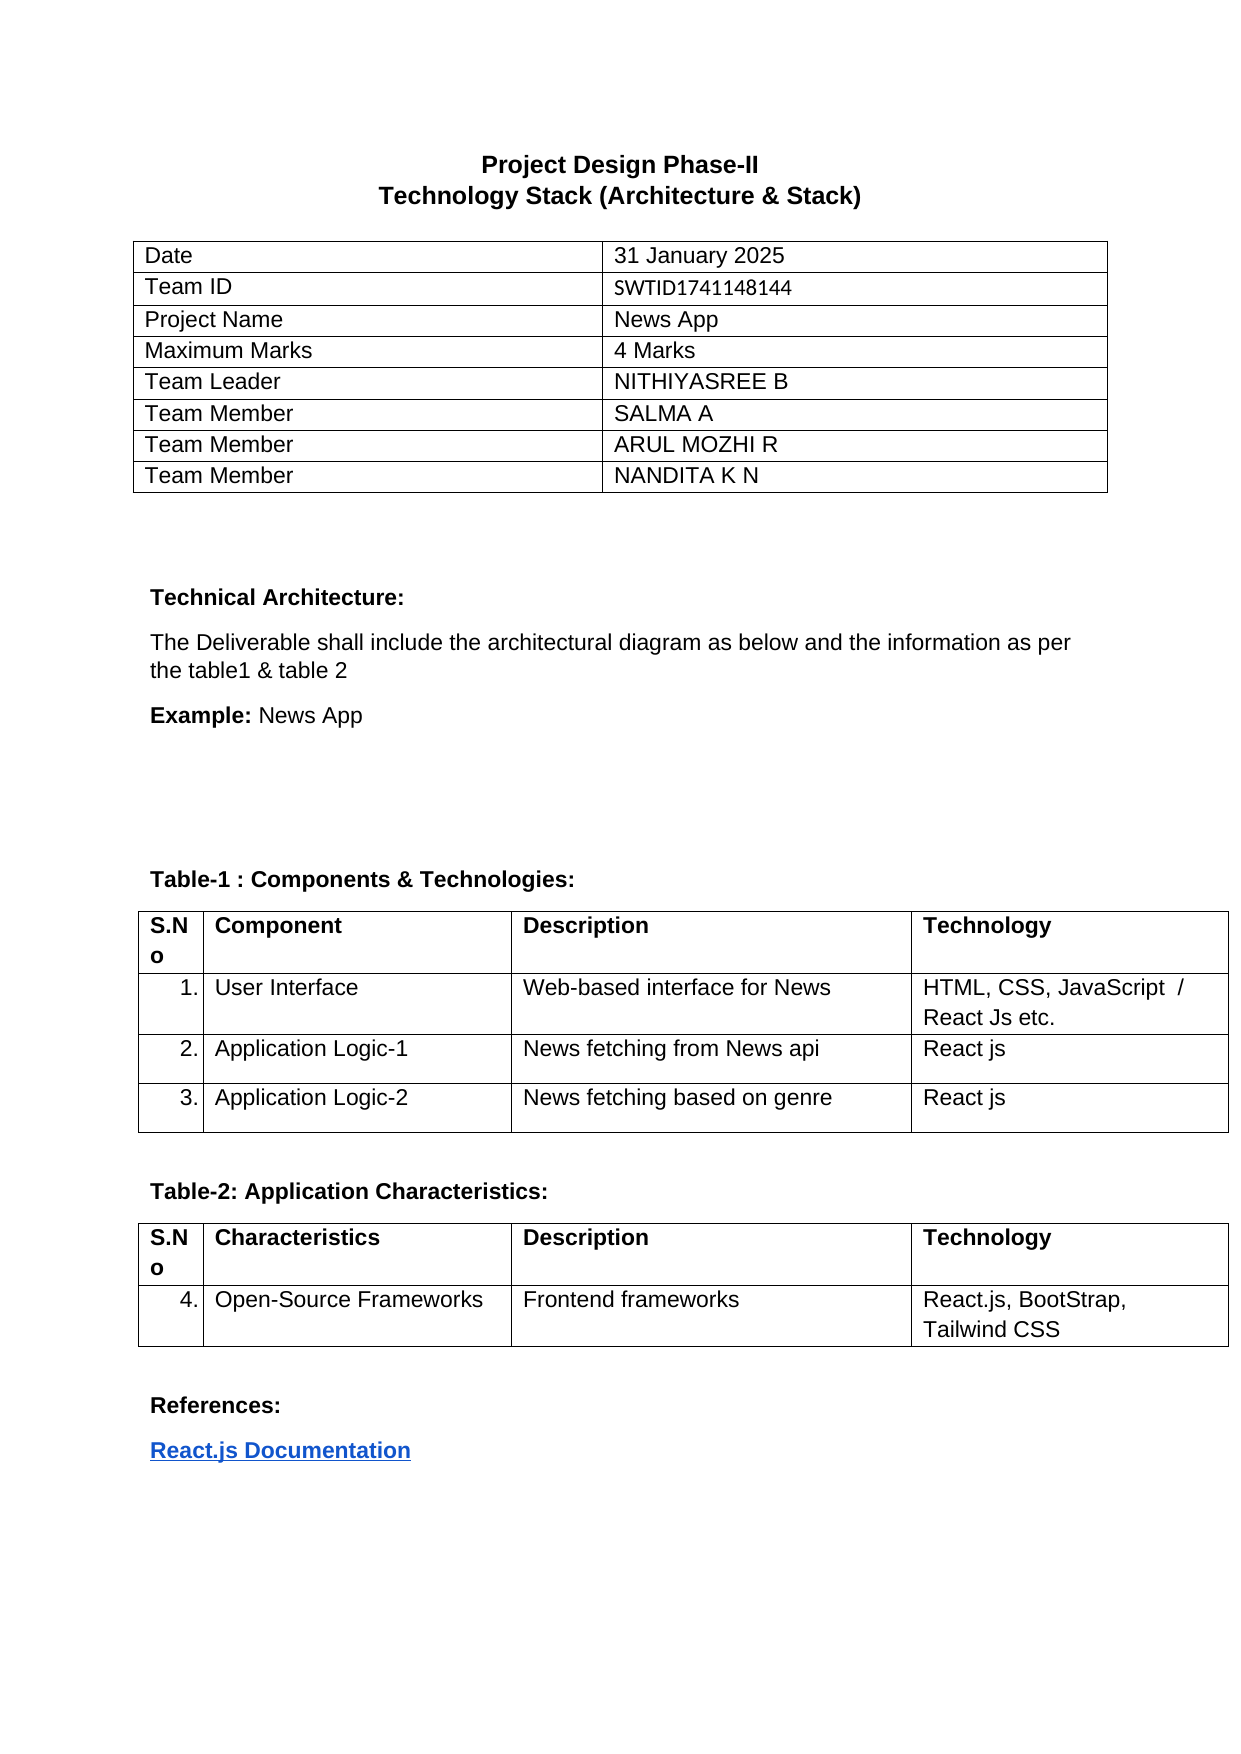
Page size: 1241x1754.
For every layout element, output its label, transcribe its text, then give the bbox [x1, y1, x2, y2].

table_cell [139, 1084, 203, 1132]
table_header Technology [912, 1224, 1228, 1284]
table_cell News fetching from News api [512, 1035, 911, 1083]
table_cell Frontend frameworks [512, 1286, 911, 1346]
table_cell [139, 974, 203, 1034]
table_cell Application Logic-2 [204, 1084, 511, 1132]
table_cell Team Member [134, 462, 602, 492]
text React.js Documentation [150, 1437, 1090, 1463]
text Example: News App [150, 702, 1090, 728]
text Table-1 : Components & Technologies: [150, 866, 1090, 892]
text Project Design Phase-II [150, 150, 1090, 179]
table_cell Open-Source Frameworks [204, 1286, 511, 1346]
table_header Description [512, 1224, 911, 1284]
table_cell News App [603, 306, 1107, 336]
table_cell ARUL MOZHI R [603, 431, 1107, 461]
table_cell SWTID1741148144 [603, 273, 1107, 305]
table_cell Team ID [134, 273, 602, 305]
table_header Component [204, 912, 511, 972]
table_cell NANDITA K N [603, 462, 1107, 492]
table_header Date [134, 242, 602, 272]
table_cell HTML, CSS, JavaScript / React Js etc. [912, 974, 1228, 1034]
table_header Description [512, 912, 911, 972]
table_cell Team Member [134, 431, 602, 461]
table_cell Project Name [134, 306, 602, 336]
text The Deliverable shall include the architectural diagram as below and the information as per the table1 & table 2 [150, 628, 1090, 683]
table_cell Team Leader [134, 368, 602, 398]
table_cell News fetching based on genre [512, 1084, 911, 1132]
text Table-2: Application Characteristics: [150, 1178, 1090, 1204]
table_header Characteristics [204, 1224, 511, 1284]
table_cell Team Member [134, 400, 602, 430]
table_cell Web-based interface for News [512, 974, 911, 1034]
text Technology Stack (Architecture & Stack) [150, 181, 1090, 210]
table_header S.No [139, 912, 203, 972]
table_cell React.js, BootStrap, Tailwind CSS [912, 1286, 1228, 1346]
table_cell User Interface [204, 974, 511, 1034]
table_cell React js [912, 1084, 1228, 1132]
table_header 31 January 2025 [603, 242, 1107, 272]
table_cell [139, 1286, 203, 1346]
table_cell Maximum Marks [134, 337, 602, 367]
table_cell SALMA A [603, 400, 1107, 430]
table_cell React js [912, 1035, 1228, 1083]
text References: [150, 1392, 1090, 1418]
table_header Technology [912, 912, 1228, 972]
table_header S.No [139, 1224, 203, 1284]
table_cell NITHIYASREE B [603, 368, 1107, 398]
table_cell Application Logic-1 [204, 1035, 511, 1083]
text Technical Architecture: [150, 583, 1090, 610]
table_cell 4 Marks [603, 337, 1107, 367]
table_cell [139, 1035, 203, 1083]
